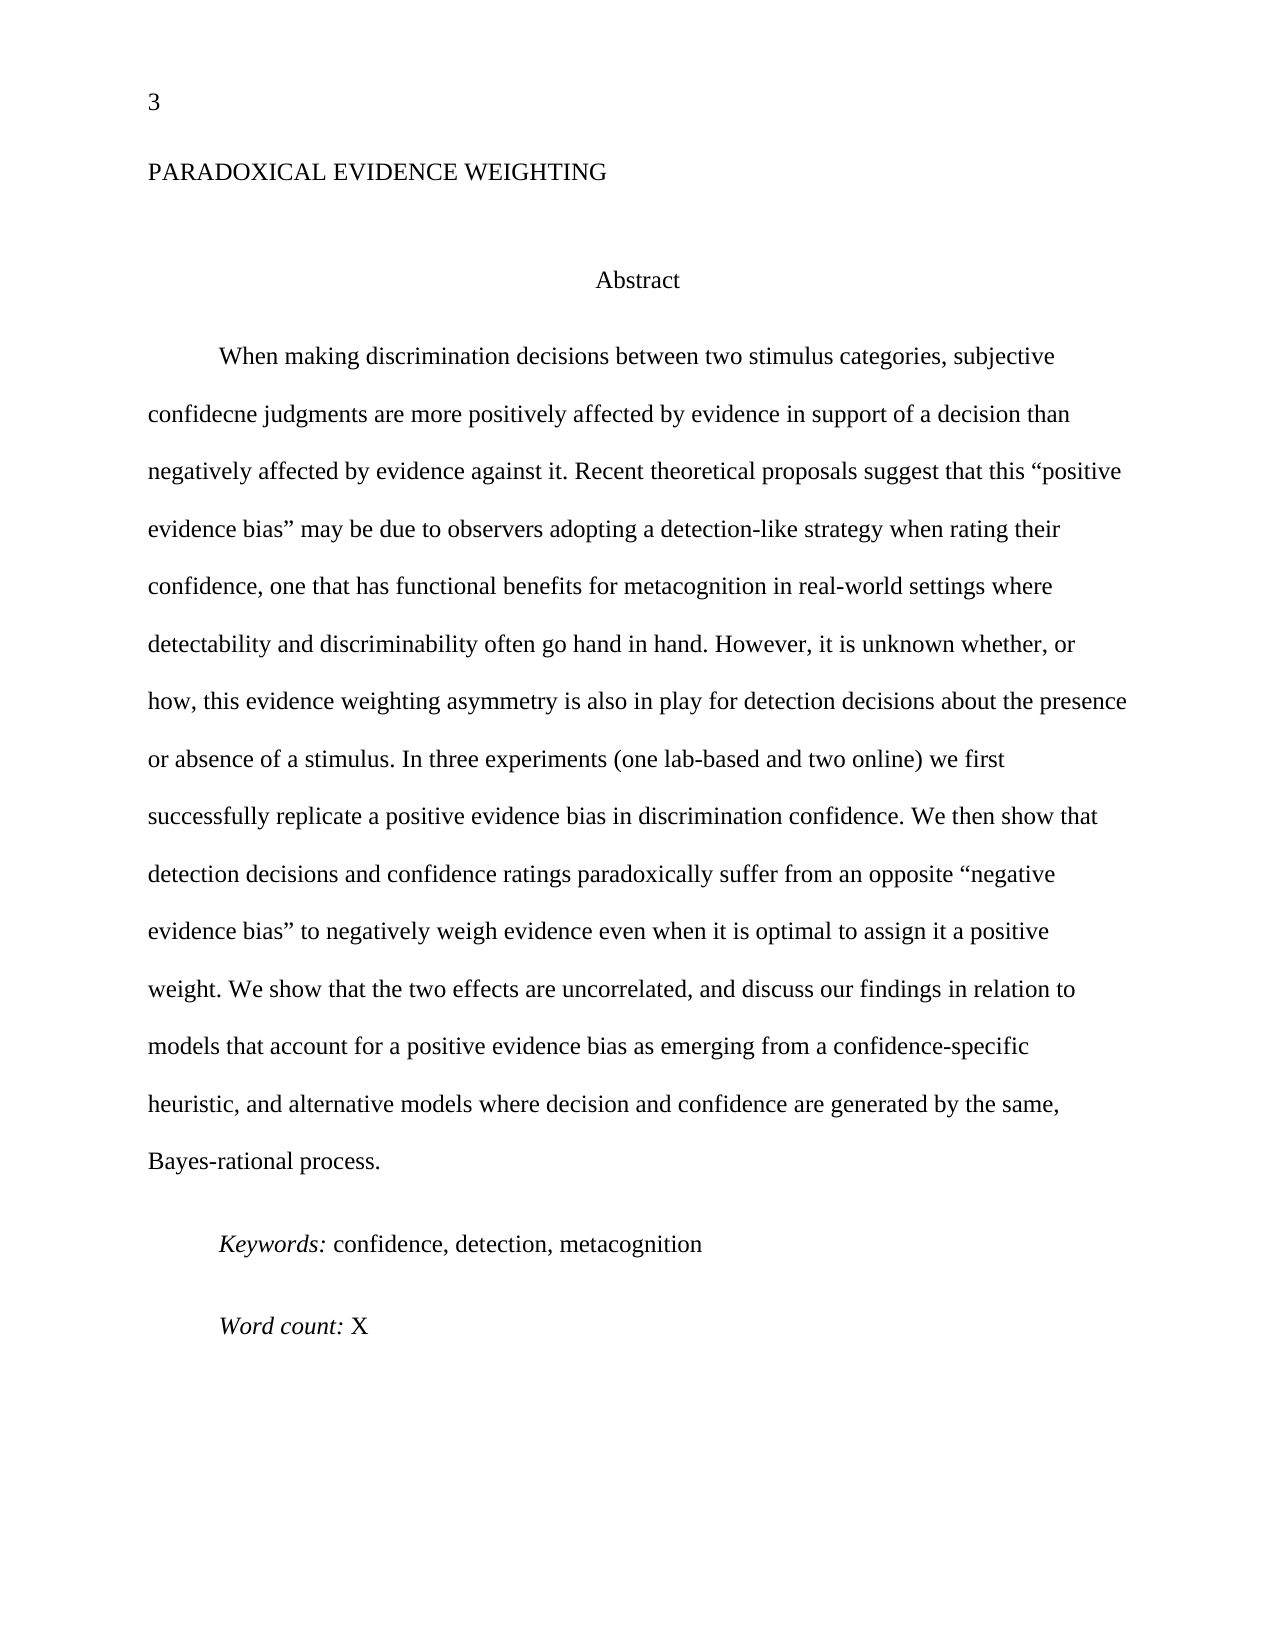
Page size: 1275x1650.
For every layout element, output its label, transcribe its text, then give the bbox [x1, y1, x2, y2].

text Abstract [148, 265, 1127, 294]
text Keywords: confidence, detection, metacognition [148, 1229, 1127, 1257]
text When making discrimination decisions between two stimulus categories, subjective confidecne judgments are more positively affected by evidence in support of a decision than negatively affected by evidence against it. Recent theoretical proposals suggest that this “positive evidence bias” may be due to observers adopting a detection-like strategy when rating their confidence, one that has functional benefits for metacognition in real-world settings where detectability and discriminability often go hand in hand. However, it is unknown whether, or how, this evidence weighting asymmetry is also in play for detection decisions about the presence or absence of a stimulus. In three experiments (one lab-based and two online) we first successfully replicate a positive evidence bias in discrimination confidence. We then show that detection decisions and confidence ratings paradoxically suffer from an opposite “negative evidence bias” to negatively weigh evidence even when it is optimal to assign it a positive weight. We show that the two effects are uncorrelated, and discuss our findings in relation to models that account for a positive evidence bias as emerging from a confidence-specific heuristic, and alternative models where decision and confidence are generated by the same, Bayes-rational process. [148, 341, 1127, 1175]
text Word count: X [148, 1311, 1127, 1340]
